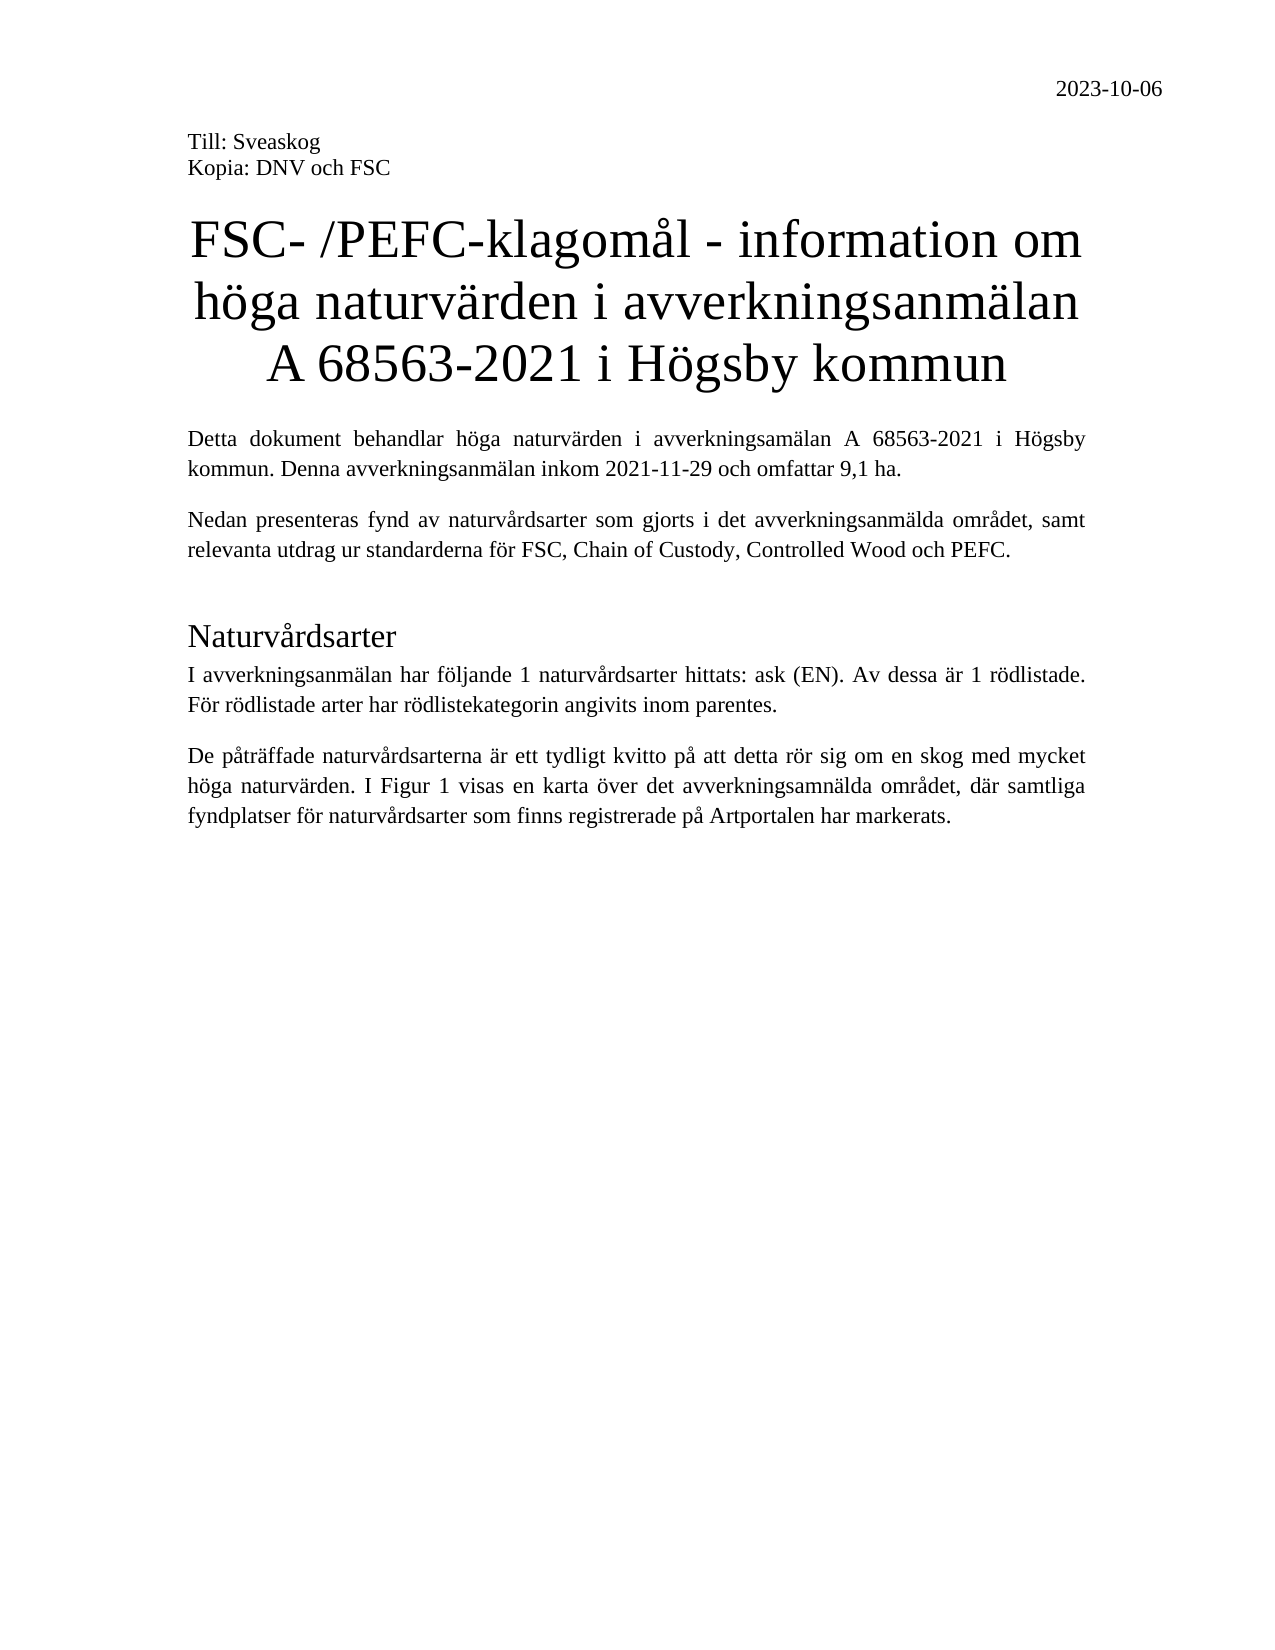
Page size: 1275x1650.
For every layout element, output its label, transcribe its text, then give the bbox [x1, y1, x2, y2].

text Nedan presenteras fynd av naturvårdsarter som gjorts i det avverkningsanmälda området, samt relevanta utdrag ur standarderna för FSC, Chain of Custody, Controlled Wood och PEFC. [187, 506, 1087, 563]
text I avverkningsanmälan har följande 1 naturvårdsarter hittats: ask (EN). Av dessa är 1 rödlistade. För rödlistade arter har rödlistekategorin angivits inom parentes. [187, 661, 1087, 717]
title FSC- /PEFC-klagomål - information om höga naturvärden i avverkningsanmälan A 68563-2021 i Högsby kommun [187, 207, 1087, 394]
text De påträffade naturvårdsarterna är ett tydligt kvitto på att detta rör sig om en skog med mycket höga naturvärden. I Figur 1 visas en karta över det avverkningsamnälda området, där samtliga fyndplatser för naturvårdsarter som finns registrerade på Artportalen har markerats. [187, 742, 1087, 829]
subtitle Naturvårdsarter [187, 617, 1087, 655]
text Detta dokument behandlar höga naturvärden i avverkningsamälan A 68563-2021 i Högsby kommun. Denna avverkningsanmälan inkom 2021-11-29 och omfattar 9,1 ha. [187, 425, 1087, 481]
